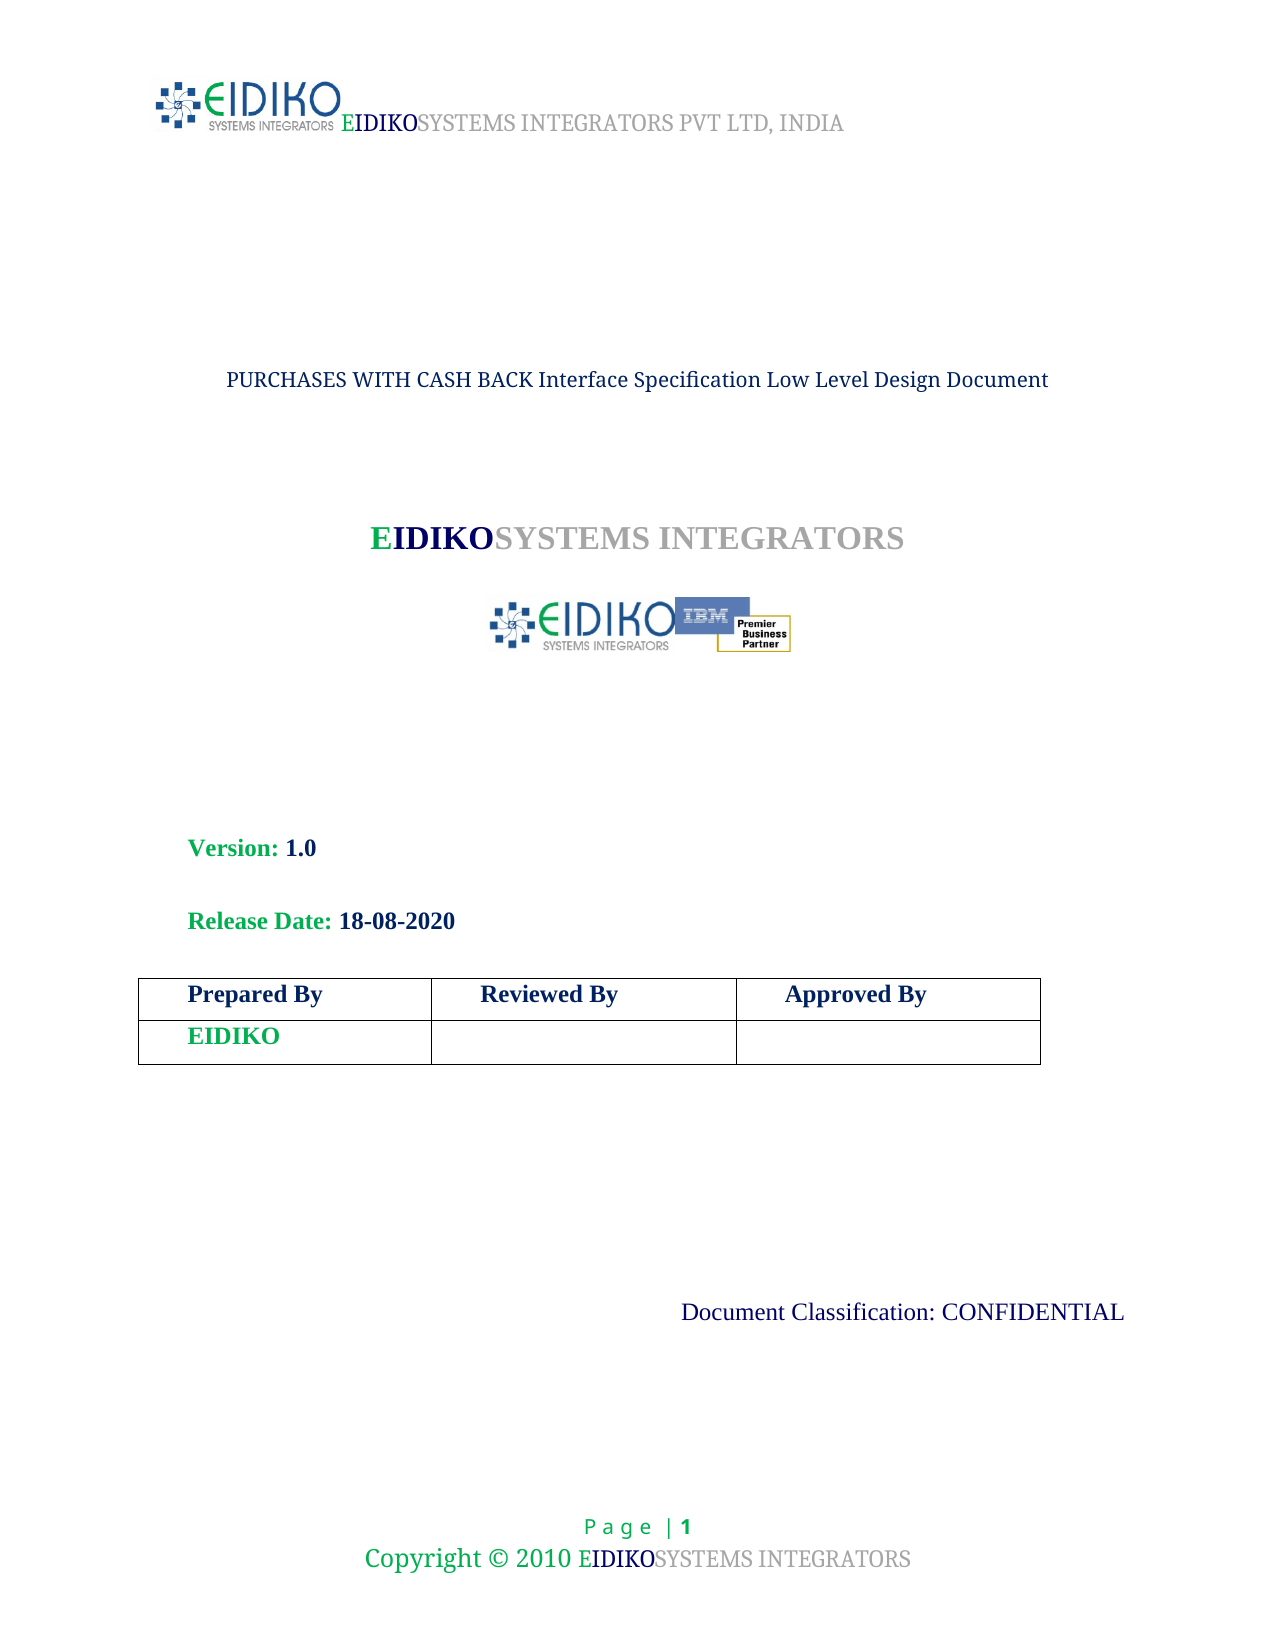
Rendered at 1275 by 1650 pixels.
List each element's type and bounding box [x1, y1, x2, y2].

picture [484, 594, 791, 652]
picture [150, 75, 341, 132]
